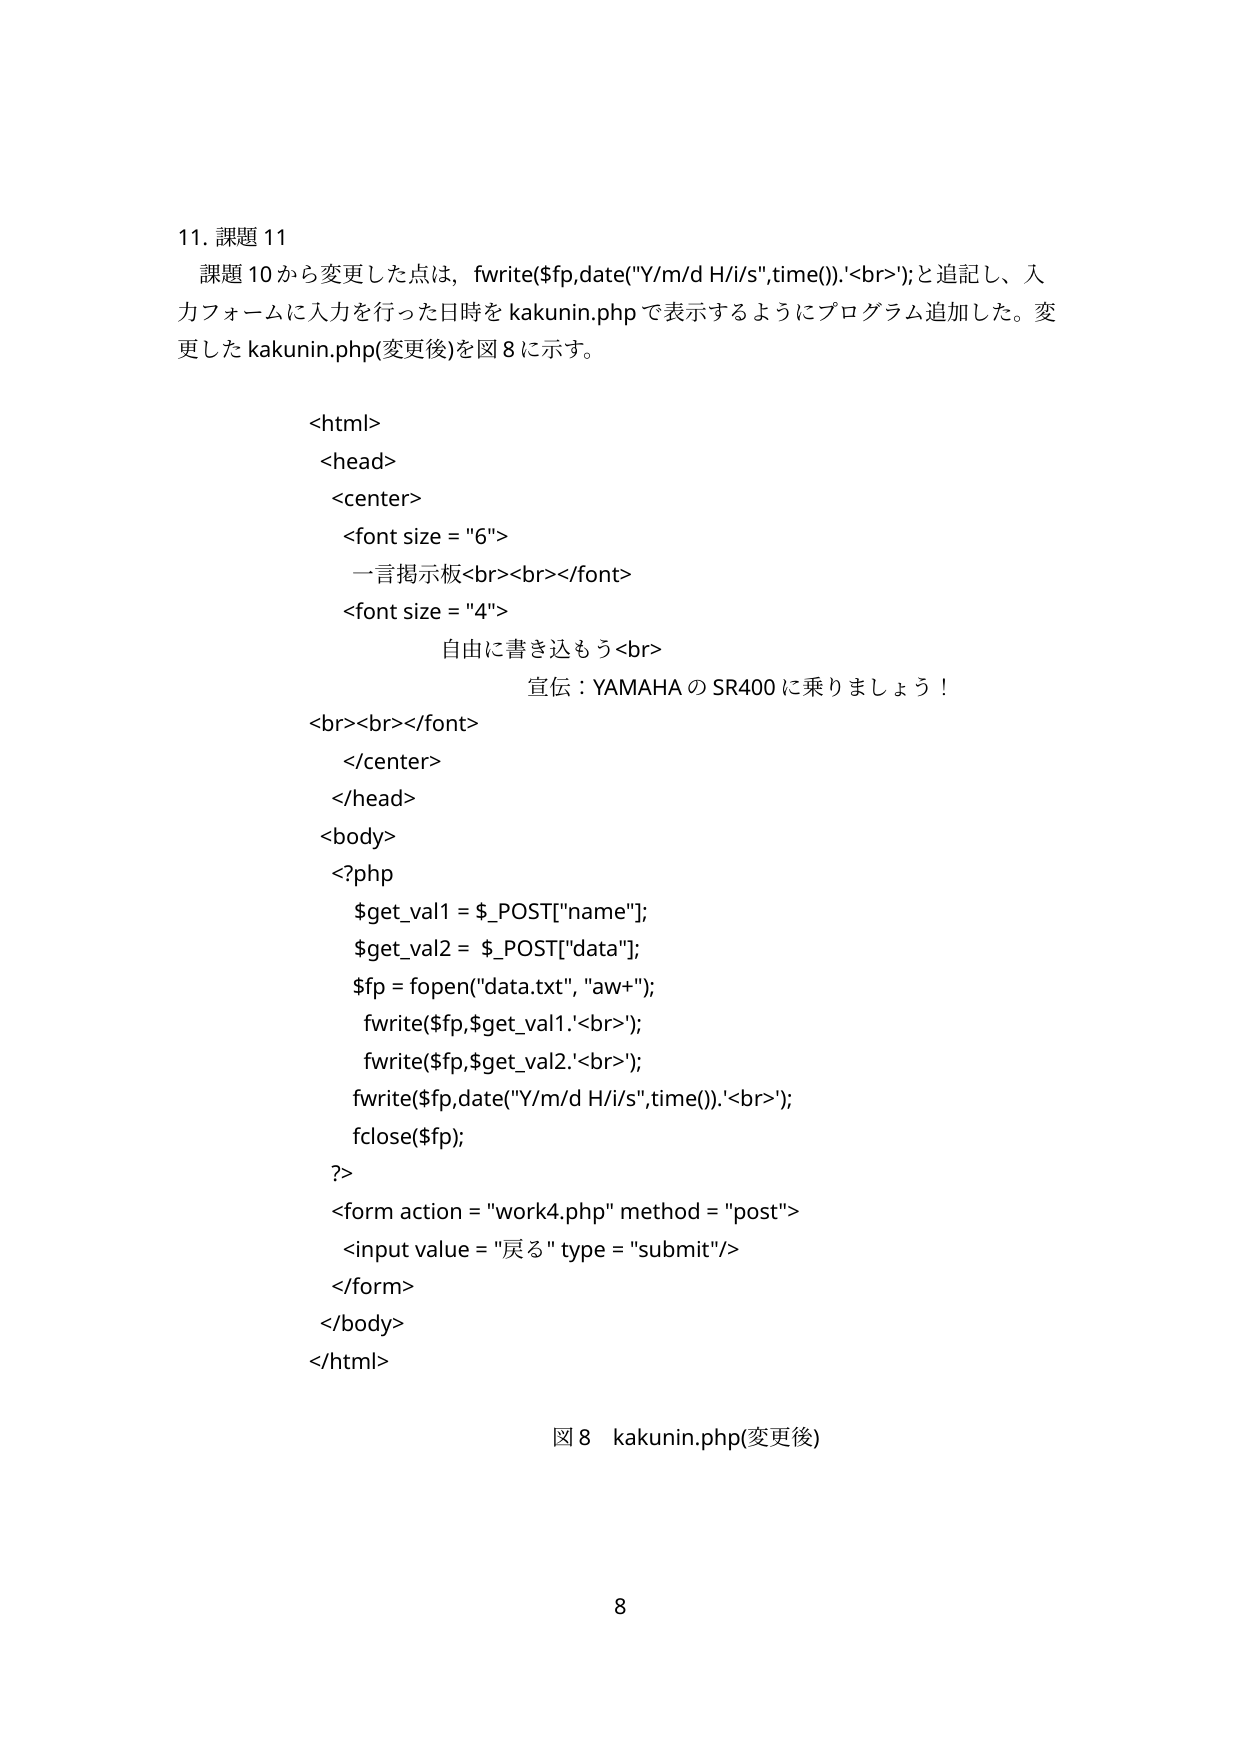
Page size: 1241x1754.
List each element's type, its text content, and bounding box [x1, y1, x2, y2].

list 課題11 [177, 217, 1063, 254]
text </body> [308, 1304, 1063, 1342]
text 自由に書き込もう<br> [308, 629, 1063, 667]
text $get_val1 = $_POST["name"]; [308, 892, 1063, 929]
text </html> [308, 1342, 1063, 1379]
text $fp = fopen("data.txt", "aw+"); [308, 967, 1063, 1004]
text <center> [308, 479, 1063, 517]
text <input value = "戻る" type = "submit"/> [308, 1229, 1063, 1267]
text <head> [308, 442, 1063, 479]
text 図8 kakunin.php(変更後) [308, 1417, 1063, 1454]
text <?php [308, 854, 1063, 892]
text <font size = "6"> [308, 517, 1063, 554]
text fclose($fp); [308, 1117, 1063, 1154]
text 課題10から変更した点は，fwrite($fp,date("Y/m/d H/i/s",time()).'<br>');と追記し、入力フォームに入力を行った日時をkakunin.phpで表示するようにプログラム追加した。変更したkakunin.php(変更後)を図8に示す。 [177, 254, 1063, 367]
text <html> [308, 404, 1063, 442]
text </head> [308, 779, 1063, 817]
text fwrite($fp,$get_val1.'<br>'); [308, 1004, 1063, 1042]
text </form> [308, 1267, 1063, 1304]
text 宣伝：YAMAHAのSR400に乗りましょう！<br><br></font> [308, 667, 1063, 742]
text ?> [308, 1154, 1063, 1192]
text $get_val2 = $_POST["data"]; [308, 929, 1063, 967]
text <form action = "work4.php" method = "post"> [308, 1192, 1063, 1229]
text <body> [308, 817, 1063, 854]
text fwrite($fp,date("Y/m/d H/i/s",time()).'<br>'); [308, 1079, 1063, 1117]
text </center> [308, 742, 1063, 779]
text <font size = "4"> [308, 592, 1063, 629]
text fwrite($fp,$get_val2.'<br>'); [308, 1042, 1063, 1079]
text 一言掲示板<br><br></font> [308, 554, 1063, 592]
